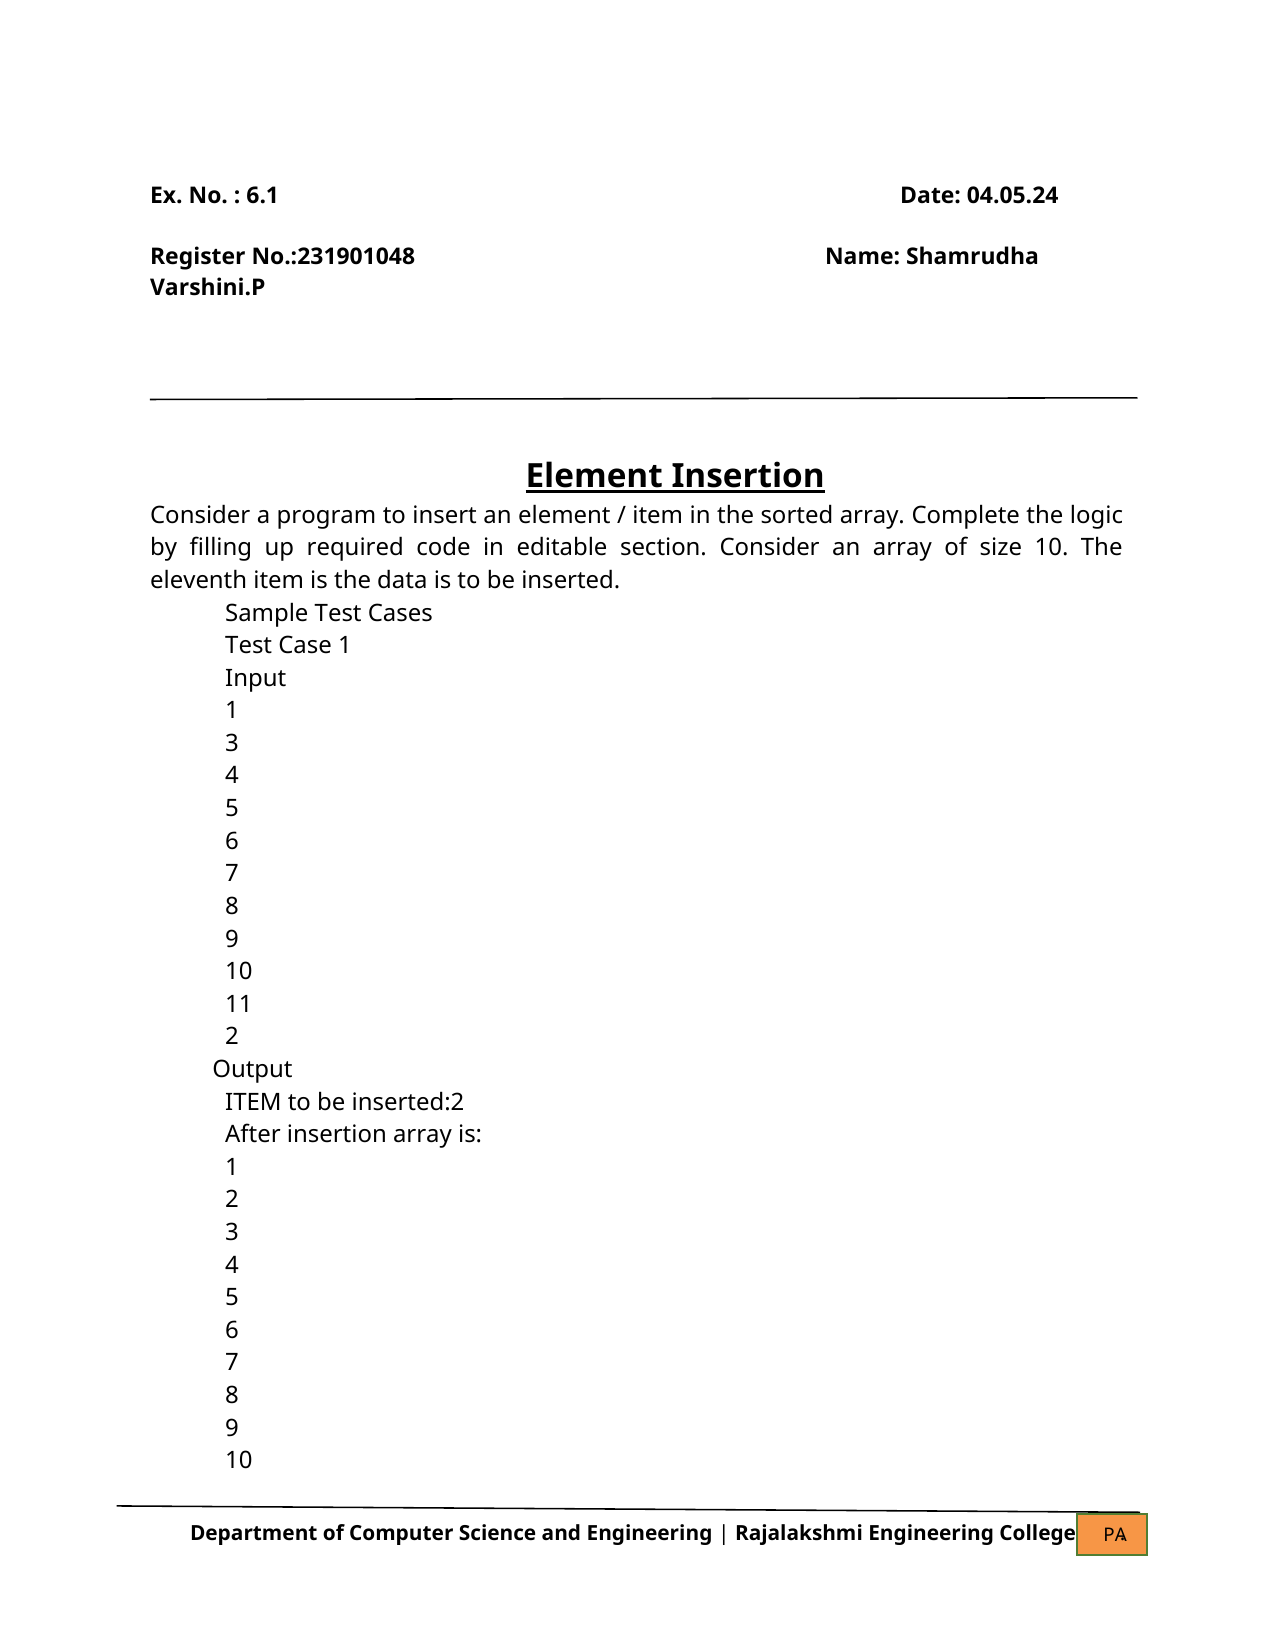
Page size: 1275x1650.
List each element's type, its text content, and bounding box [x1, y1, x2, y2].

text 2 [225, 1182, 1125, 1215]
text 7 [225, 1345, 1125, 1378]
text 8 [225, 889, 1125, 921]
text Sample Test Cases [225, 595, 1125, 628]
text 6 [225, 1313, 1125, 1345]
text 7 [225, 856, 1125, 889]
text 5 [225, 791, 1125, 823]
text 5 [225, 1280, 1125, 1313]
text ITEM to be inserted:2 [225, 1084, 1125, 1117]
text 10 [225, 954, 1125, 987]
text Register No.:231901048 Name: Shamrudha Varshini.P [150, 239, 1125, 302]
text 8 [225, 1378, 1125, 1410]
text 4 [225, 1247, 1125, 1280]
text 4 [225, 758, 1125, 791]
text 1 [225, 1149, 1125, 1182]
text 1 [225, 693, 1125, 726]
text Input [225, 661, 1125, 693]
text 11 [225, 987, 1125, 1019]
text 9 [225, 1410, 1125, 1443]
text After insertion array is: [225, 1117, 1125, 1149]
text 3 [225, 726, 1125, 758]
text 3 [225, 1215, 1125, 1247]
text Consider a program to insert an element / item in the sorted array. Complete the logic by filling up required code in editable section. Consider an array of size 10. The eleventh item is the data is to be inserted. [150, 497, 1125, 595]
text 9 [225, 921, 1125, 954]
text 2 [225, 1019, 1125, 1052]
text Element Insertion [225, 452, 1125, 497]
text Output [150, 1052, 1125, 1084]
text 6 [225, 823, 1125, 856]
text 10 [225, 1443, 1125, 1476]
text Ex. No. : 6.1 Date: 04.05.24 [150, 179, 1125, 210]
text Test Case 1 [225, 628, 1125, 661]
